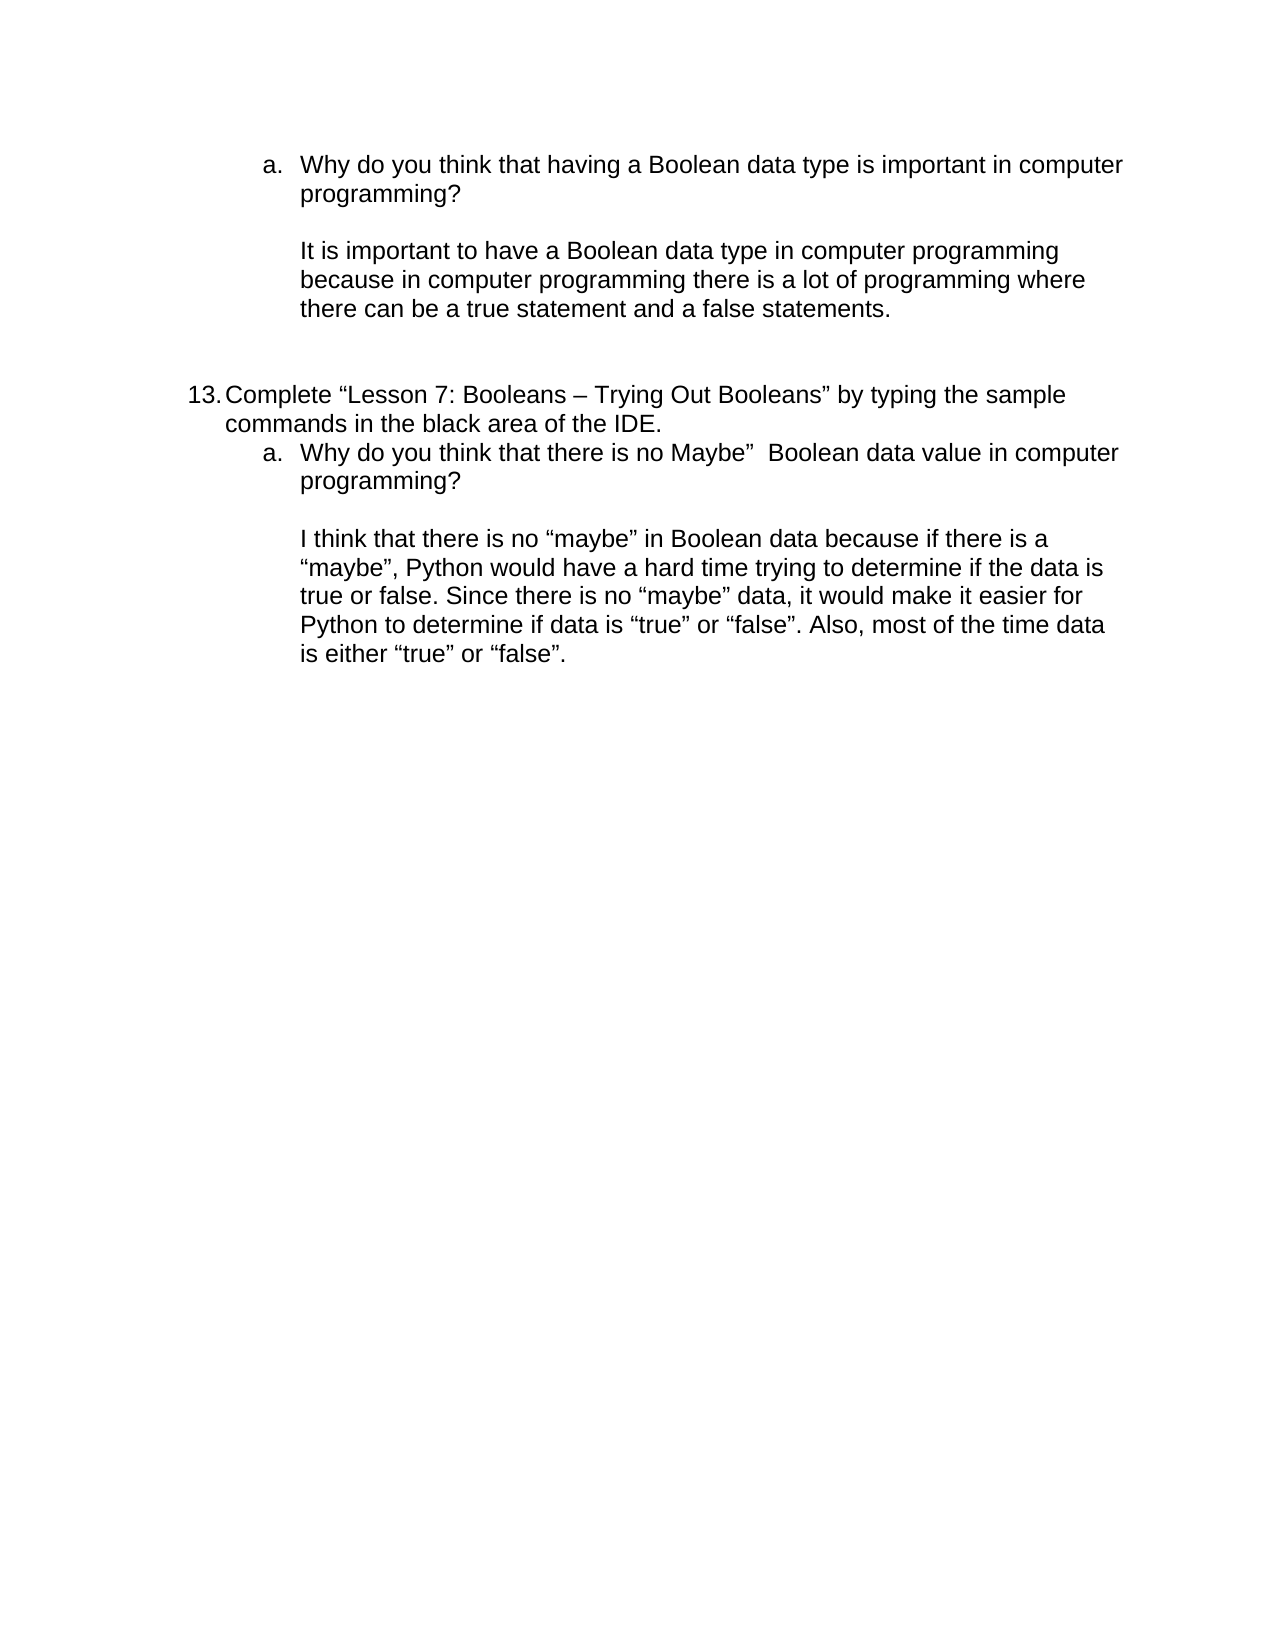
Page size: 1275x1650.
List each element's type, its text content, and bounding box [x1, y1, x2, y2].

text I think that there is no “maybe” in Boolean data because if there is a “maybe”, Python would have a hard time trying to determine if the data is true or false. Since there is no “maybe” data, it would make it easier for Python to determine if data is “true” or “false”. Also, most of the time data is either “true” or “false”. [300, 524, 1125, 667]
list Complete “Lesson 7: Booleans – Trying Out Booleans” by typing the sample commands in the black area of the IDE. [187, 380, 1125, 437]
list Why do you think that there is no Maybe” Boolean data value in computer programming? [262, 437, 1125, 495]
list Why do you think that having a Boolean data type is important in computer programming? [262, 150, 1125, 207]
text It is important to have a Boolean data type in computer programming because in computer programming there is a lot of programming where there can be a true statement and a false statements. [300, 236, 1125, 322]
